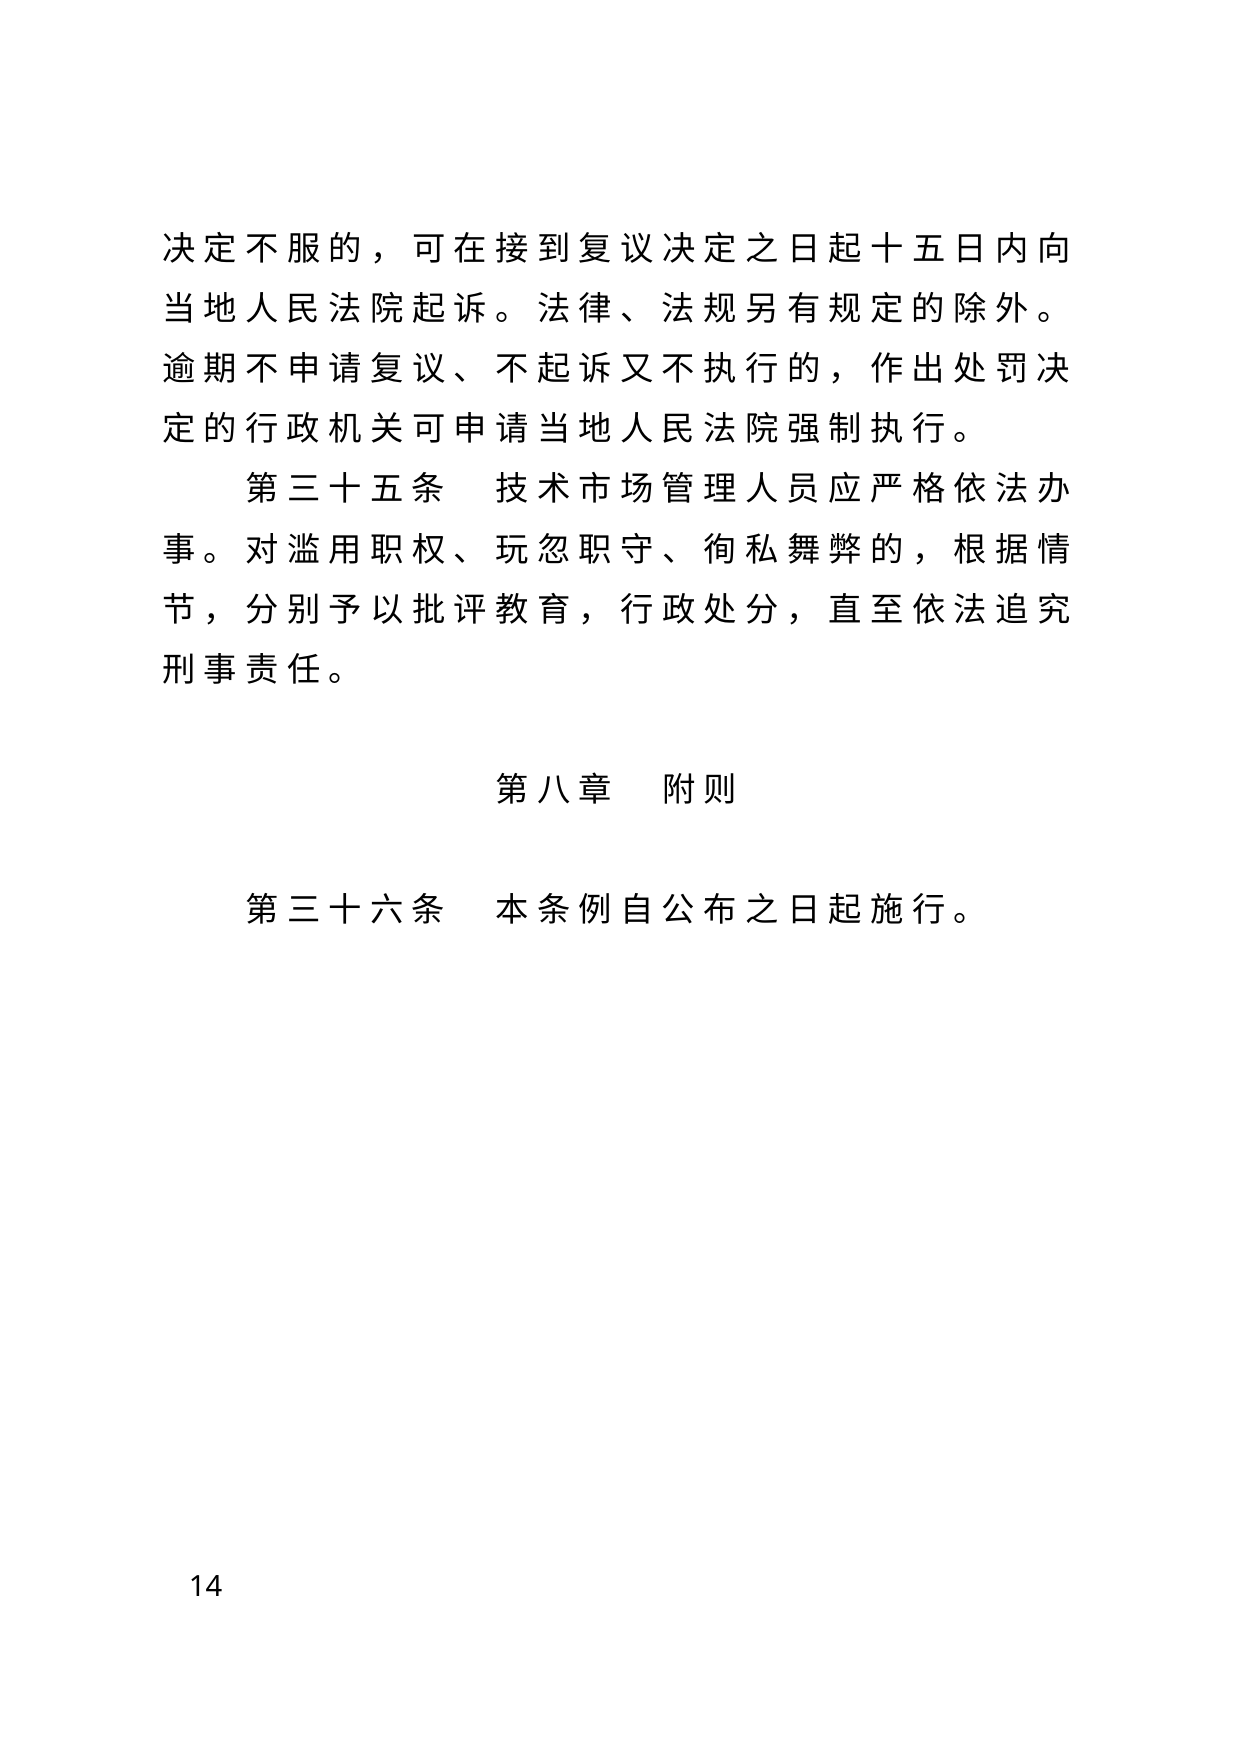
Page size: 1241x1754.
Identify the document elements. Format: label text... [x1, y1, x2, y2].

text 第三十六条 本条例自公布之日起施行。 [162, 877, 1078, 937]
text 第三十五条 技术市场管理人员应严格依法办事。对滥用职权、玩忽职守、徇私舞弊的，根据情节，分别予以批评教育，行政处分，直至依法追究刑事责任。 [162, 456, 1078, 697]
text 第八章 附则 [162, 757, 1078, 817]
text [162, 216, 1078, 456]
